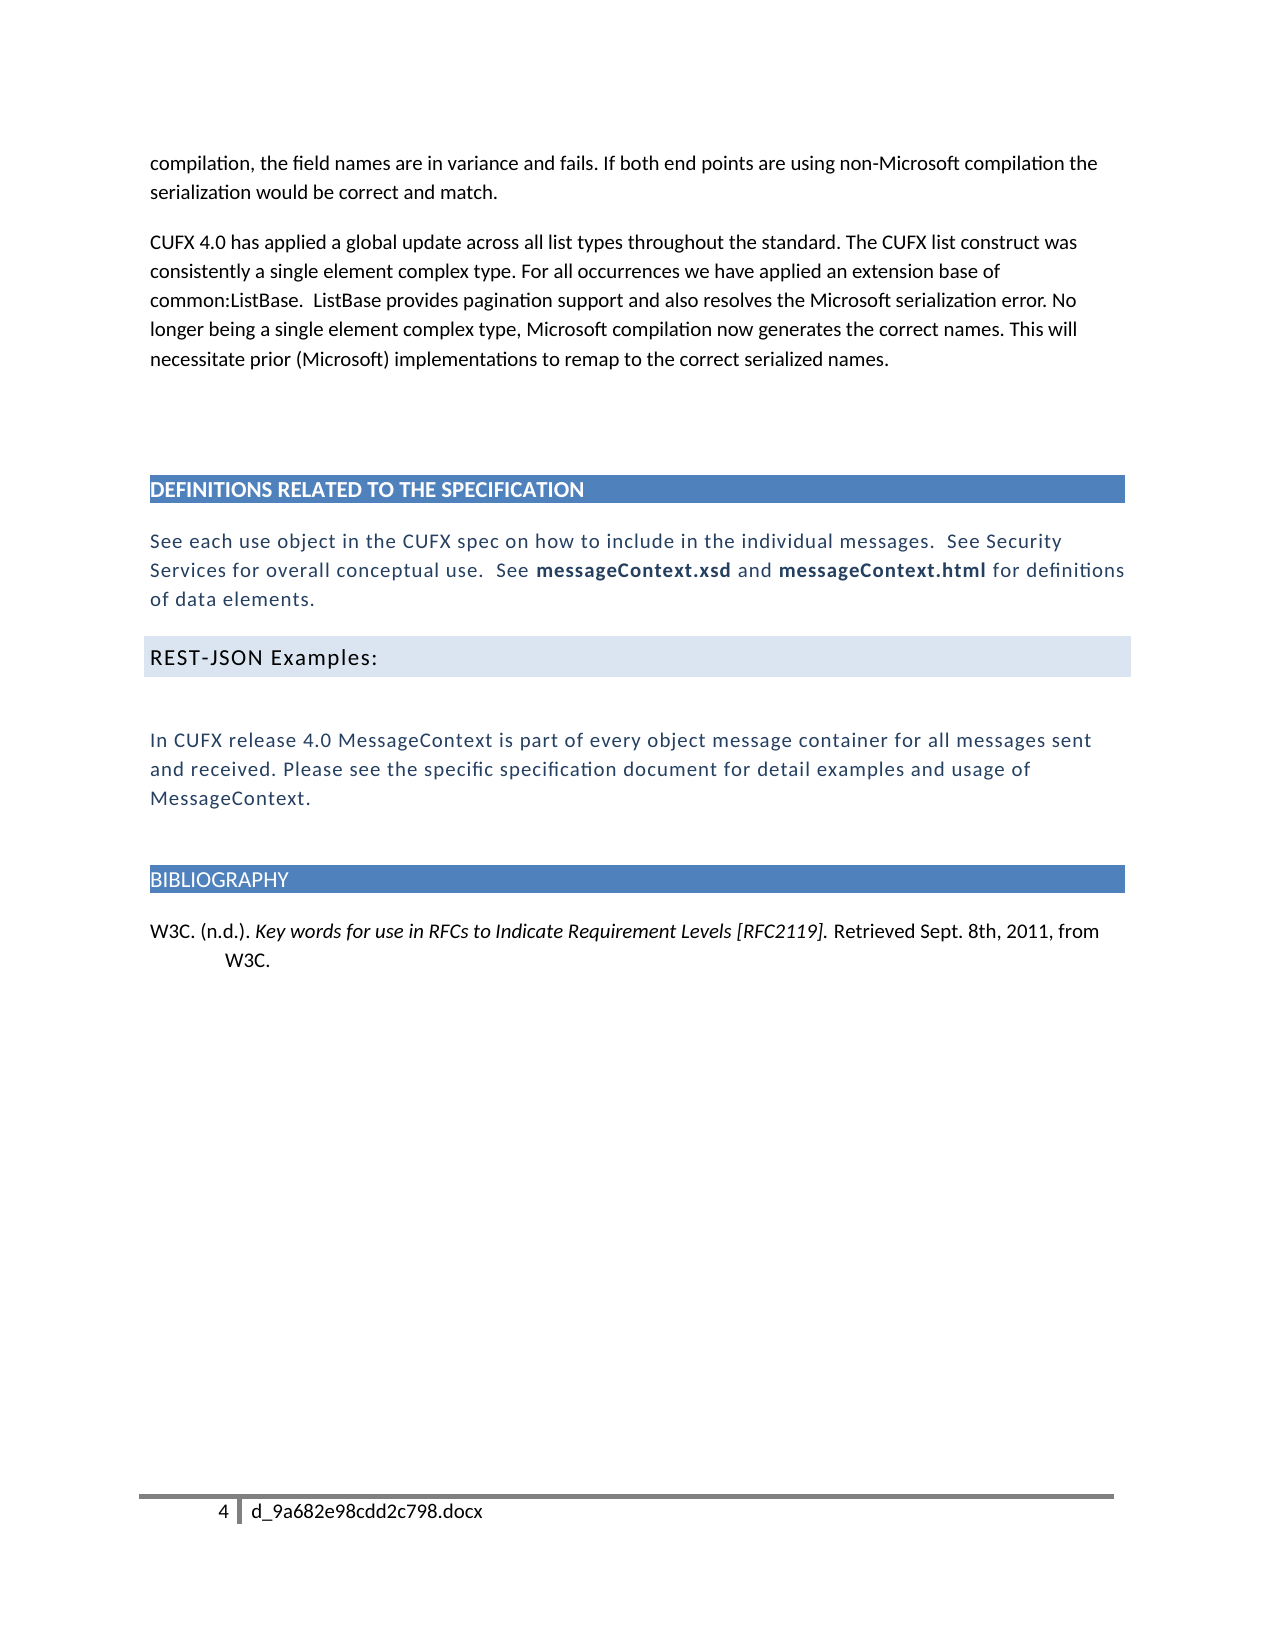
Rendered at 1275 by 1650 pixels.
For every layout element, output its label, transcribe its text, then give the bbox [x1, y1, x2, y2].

text See each use object in the CUFX spec on how to include in the individual messages. See Security Services for overall conceptual use. See messageContext.xsd and messageContext.html for definitions of data elements. [150, 528, 1125, 612]
subtitle REST-JSON Examples: [150, 643, 1125, 671]
text In CUFX release 4.0 MessageContext is part of every object message container for all messages sent and received. Please see the specific specification document for detail examples and usage of MessageContext. [150, 727, 1125, 811]
subtitle Definitions related to the specification [150, 475, 1125, 503]
text CUFX 4.0 has applied a global update across all list types throughout the standard. The CUFX list construct was consistently a single element complex type. For all occurrences we have applied an extension base of common:ListBase. ListBase provides pagination support and also resolves the Microsoft serialization error. No longer being a single element complex type, Microsoft compilation now generates the correct names. This will necessitate prior (Microsoft) implementations to remap to the correct serialized names. [150, 229, 1125, 371]
